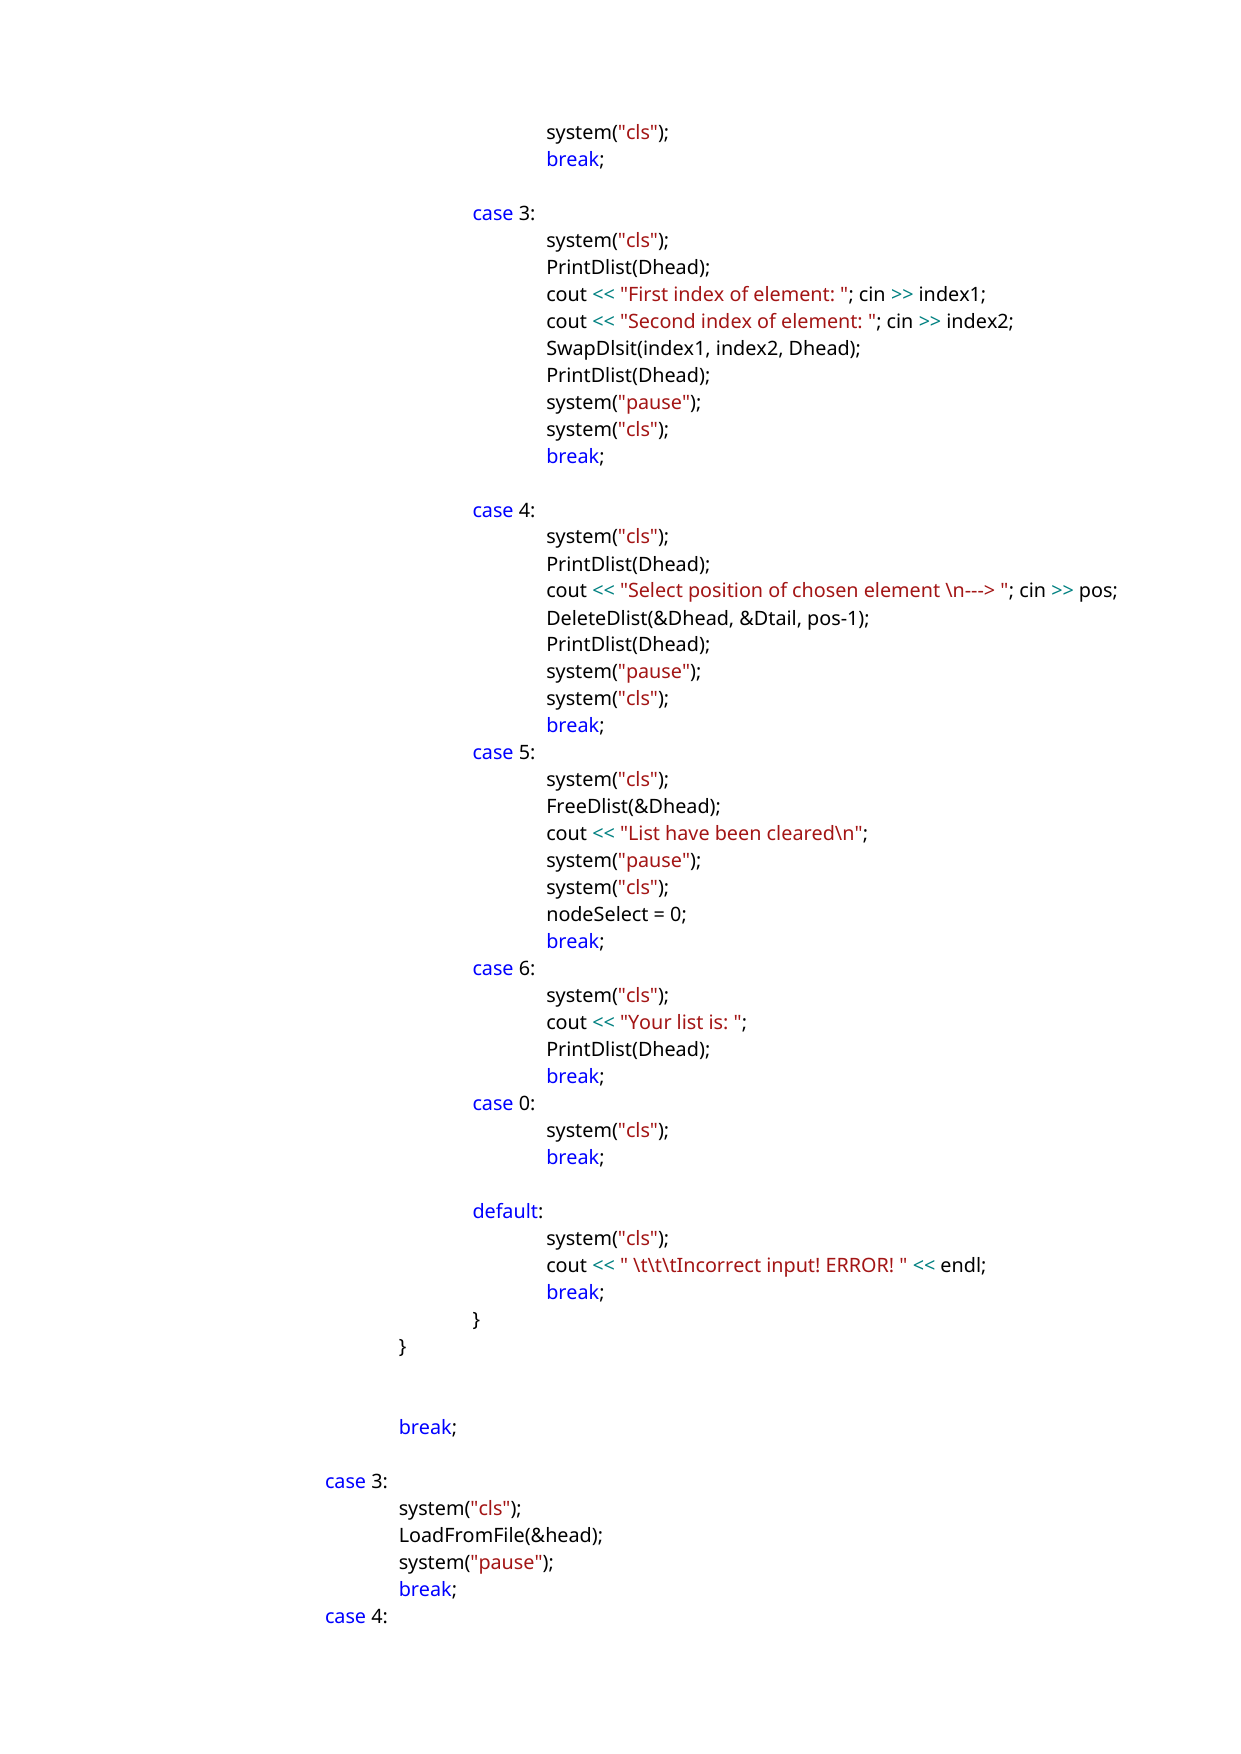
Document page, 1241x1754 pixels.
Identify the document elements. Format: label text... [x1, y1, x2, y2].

text PrintDlist(Dhead); [177, 550, 1152, 577]
text case 5: [177, 739, 1152, 766]
text LoadFromFile(&head); [177, 1521, 1152, 1548]
text system("cls"); [177, 1116, 1152, 1143]
text cout << "List have been cleared\n"; [177, 819, 1152, 847]
text cout << "Your list is: "; [177, 1008, 1152, 1035]
text case 4: [177, 1602, 1152, 1629]
text cout << "Second index of element: "; cin >> index2; [177, 307, 1152, 334]
text break; [177, 442, 1152, 469]
text system("cls"); [177, 873, 1152, 901]
text system("cls"); [177, 1224, 1152, 1251]
text PrintDlist(Dhead); [177, 253, 1152, 280]
text system("cls"); [177, 226, 1152, 253]
text case 0: [177, 1089, 1152, 1116]
text system("pause"); [177, 847, 1152, 873]
text break; [177, 927, 1152, 954]
text break; [177, 1278, 1152, 1305]
text break; [177, 1062, 1152, 1089]
text FreeDlist(&Dhead); [177, 793, 1152, 819]
text system("cls"); [177, 523, 1152, 550]
text system("cls"); [177, 685, 1152, 712]
text system("pause"); [177, 1548, 1152, 1575]
text break; [177, 145, 1152, 172]
text system("cls"); [177, 981, 1152, 1008]
text break; [177, 1413, 1152, 1440]
text cout << "First index of element: "; cin >> index1; [177, 280, 1152, 307]
text case 3: [177, 1467, 1152, 1494]
text system("pause"); [177, 658, 1152, 685]
text case 6: [177, 954, 1152, 981]
text PrintDlist(Dhead); [177, 361, 1152, 388]
text DeleteDlist(&Dhead, &Dtail, pos-1); [177, 604, 1152, 631]
text break; [177, 1575, 1152, 1602]
text SwapDlsit(index1, index2, Dhead); [177, 334, 1152, 361]
text case 3: [177, 199, 1152, 226]
text system("cls"); [177, 415, 1152, 442]
text nodeSelect = 0; [177, 901, 1152, 927]
text PrintDlist(Dhead); [177, 1035, 1152, 1062]
text system("cls"); [177, 766, 1152, 793]
text cout << " \t\t\tIncorrect input! ERROR! " << endl; [177, 1251, 1152, 1278]
text system("cls"); [177, 118, 1152, 145]
text cout << "Select position of chosen element \n---> "; cin >> pos; [177, 577, 1152, 604]
text PrintDlist(Dhead); [177, 631, 1152, 658]
text } [177, 1305, 1152, 1332]
text system("cls"); [177, 1494, 1152, 1521]
text case 4: [177, 496, 1152, 523]
text break; [177, 1143, 1152, 1170]
text system("pause"); [177, 388, 1152, 415]
text } [177, 1332, 1152, 1359]
text break; [177, 712, 1152, 739]
text default: [177, 1197, 1152, 1224]
